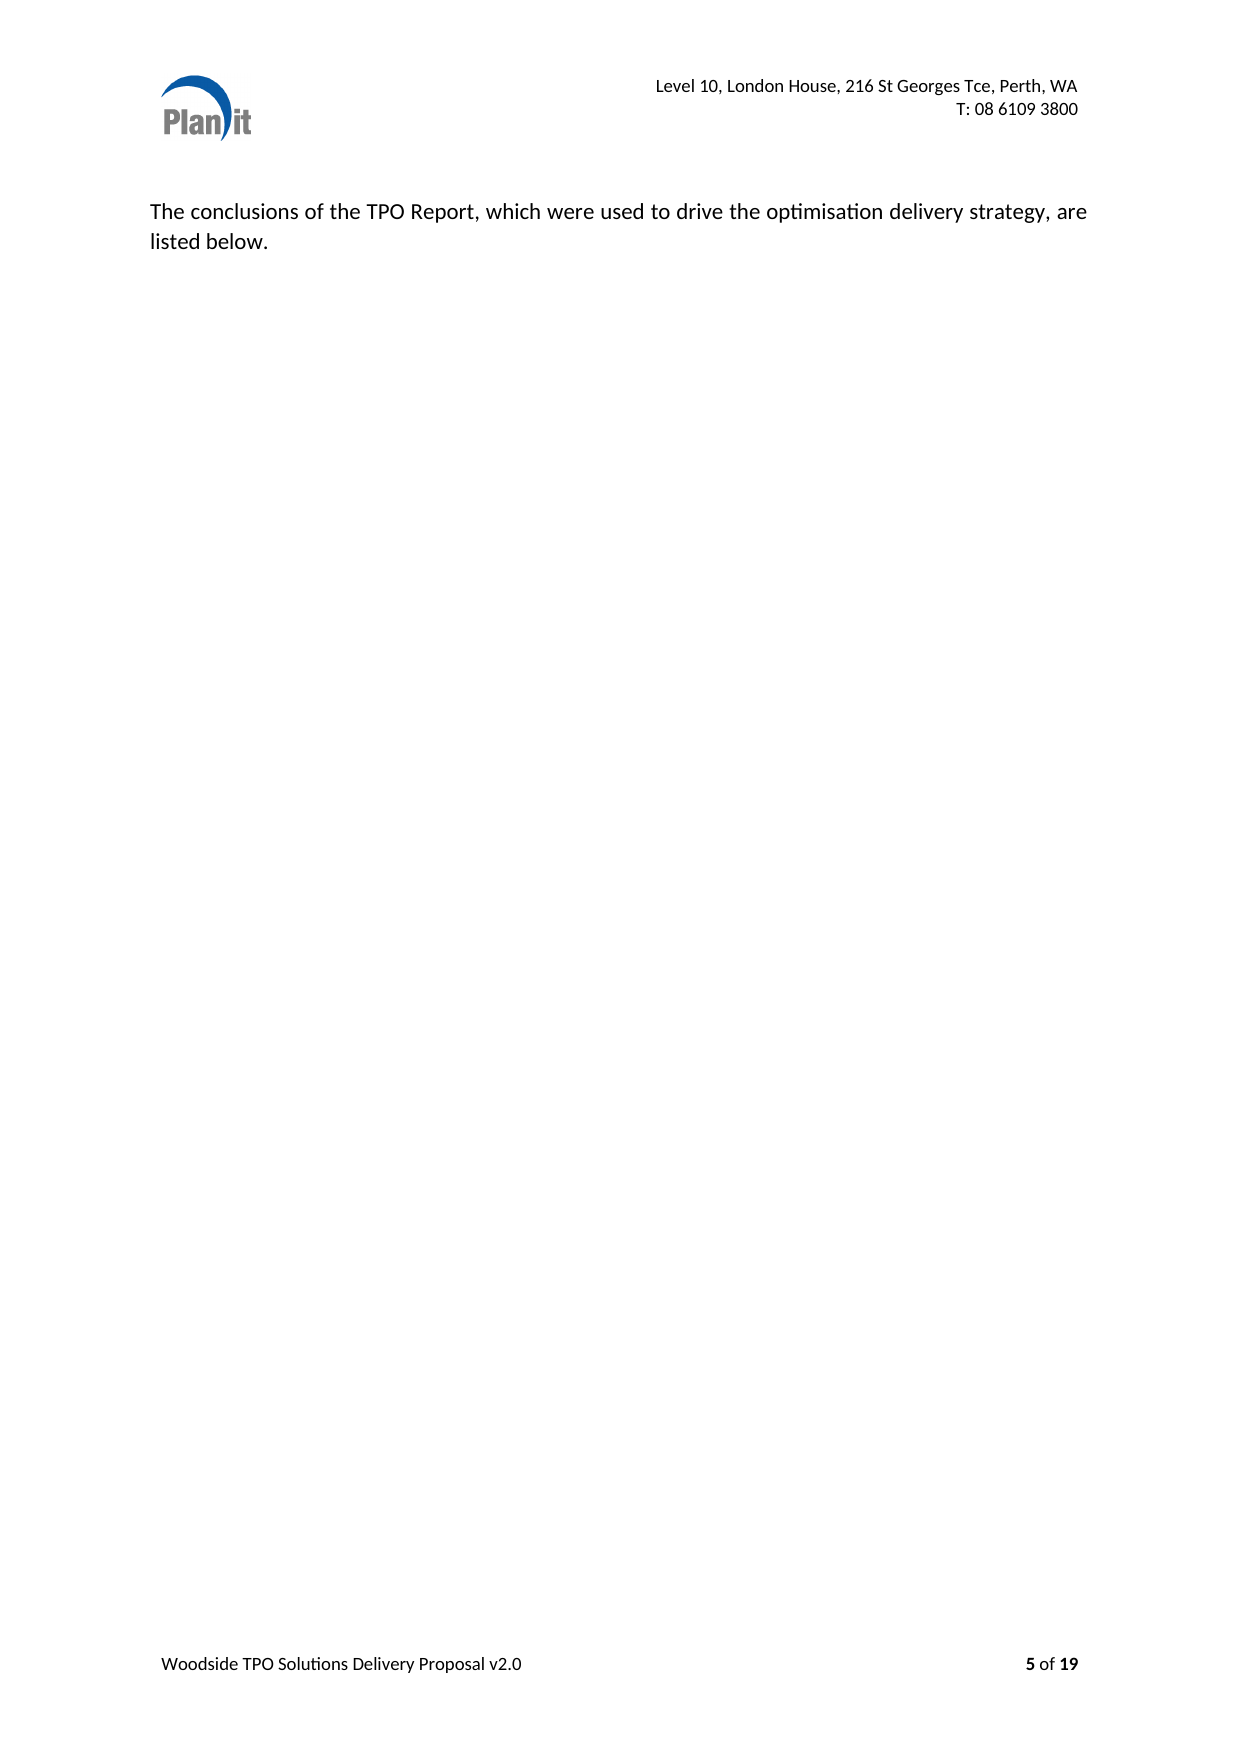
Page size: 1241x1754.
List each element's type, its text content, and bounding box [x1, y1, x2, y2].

picture [161, 73, 251, 141]
text The conclusions of the TPO Report, which were used to drive the optimisation delivery strategy, are listed below. [150, 197, 1090, 255]
